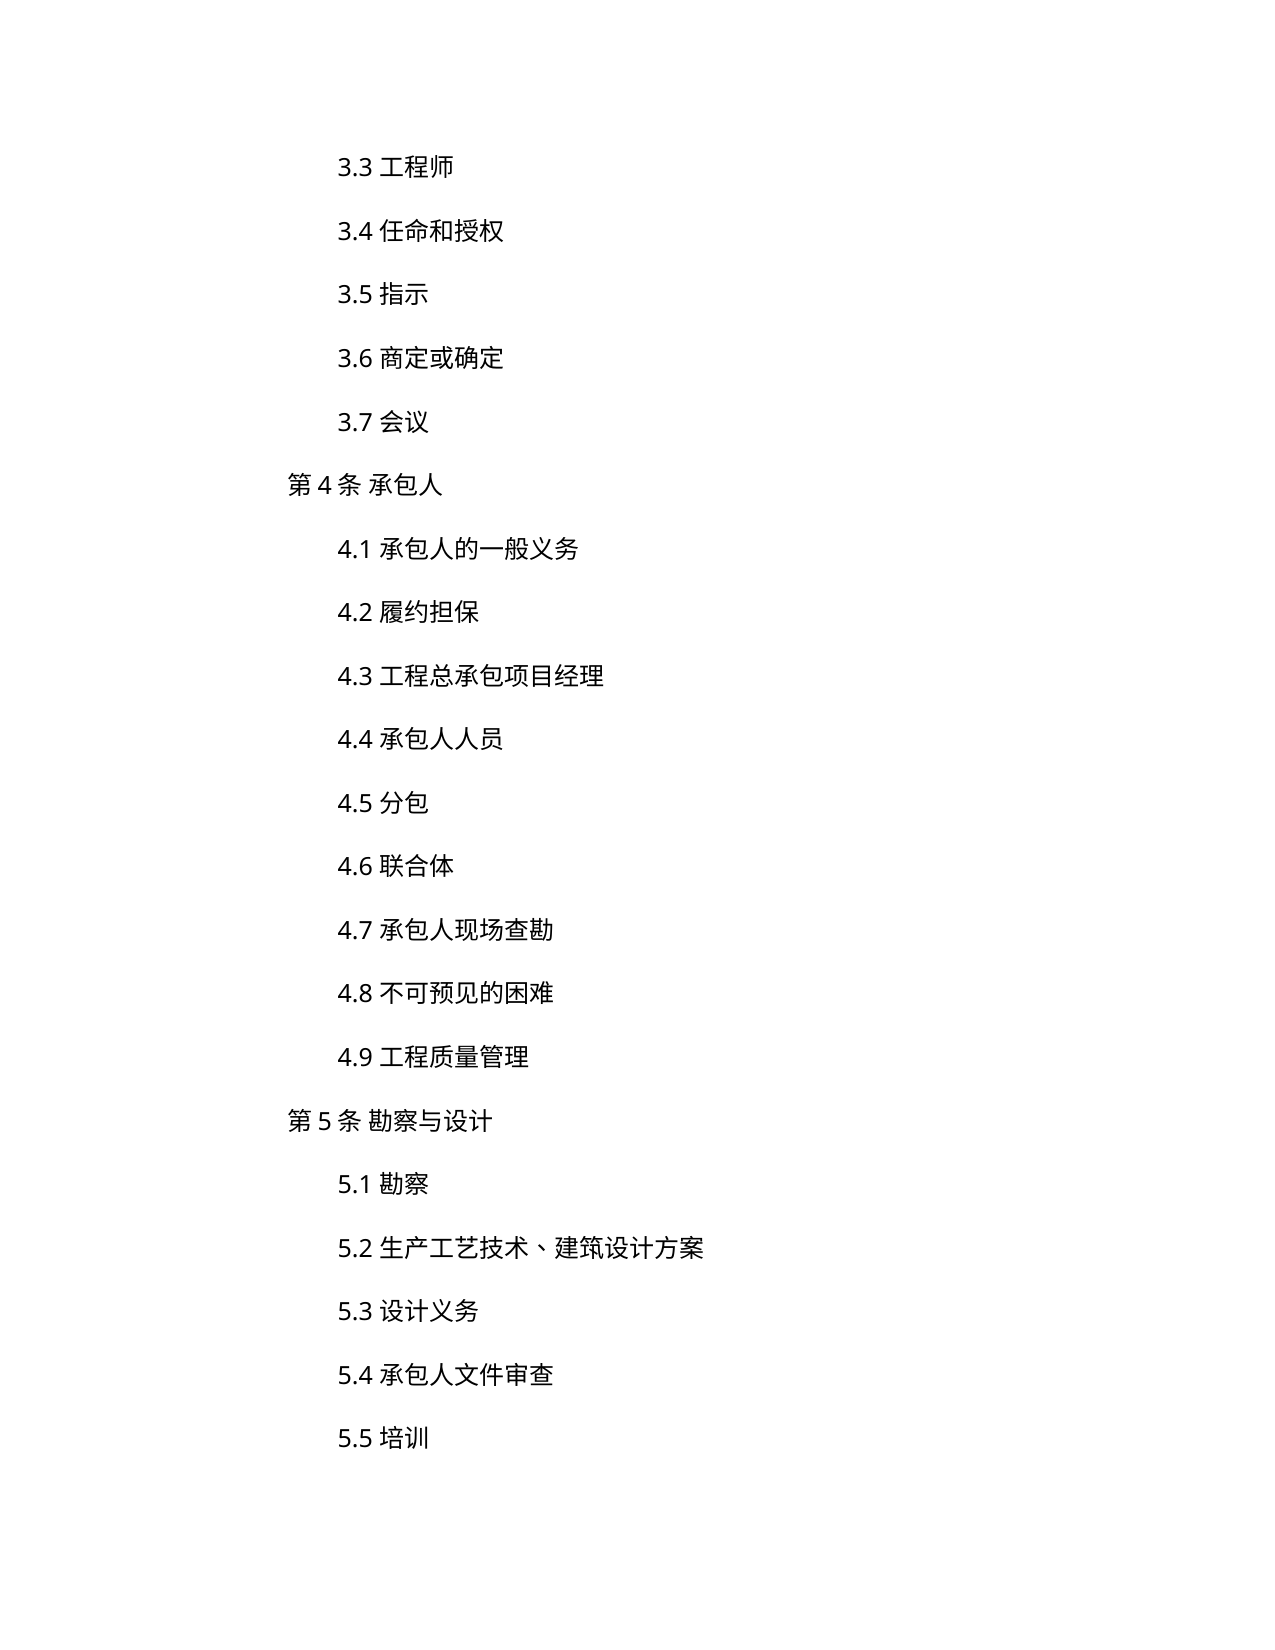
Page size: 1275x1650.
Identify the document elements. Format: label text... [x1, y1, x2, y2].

text 3.3 工程师 [287, 150, 1087, 184]
text 5.1 勘察 [287, 1167, 1087, 1201]
text 4.9 工程质量管理 [287, 1039, 1087, 1074]
text 4.5 分包 [287, 785, 1087, 819]
text 第5条 勘察与设计 [237, 1103, 1087, 1137]
text 5.5 培训 [287, 1421, 1087, 1455]
text 4.4 承包人人员 [287, 722, 1087, 756]
text 4.1 承包人的一般义务 [287, 531, 1087, 565]
text 5.4 承包人文件审查 [287, 1357, 1087, 1391]
text 4.3 工程总承包项目经理 [287, 658, 1087, 692]
text 4.2 履约担保 [287, 595, 1087, 629]
text 3.4 任命和授权 [287, 213, 1087, 248]
text 5.3 设计义务 [287, 1294, 1087, 1328]
text 第4条 承包人 [237, 468, 1087, 502]
text 5.2 生产工艺技术、建筑设计方案 [287, 1230, 1087, 1264]
text 4.7 承包人现场查勘 [287, 912, 1087, 947]
text 3.7 会议 [287, 404, 1087, 438]
text 3.6 商定或确定 [287, 341, 1087, 375]
text 4.6 联合体 [287, 849, 1087, 883]
text 4.8 不可预见的困难 [287, 976, 1087, 1010]
text 3.5 指示 [287, 277, 1087, 311]
